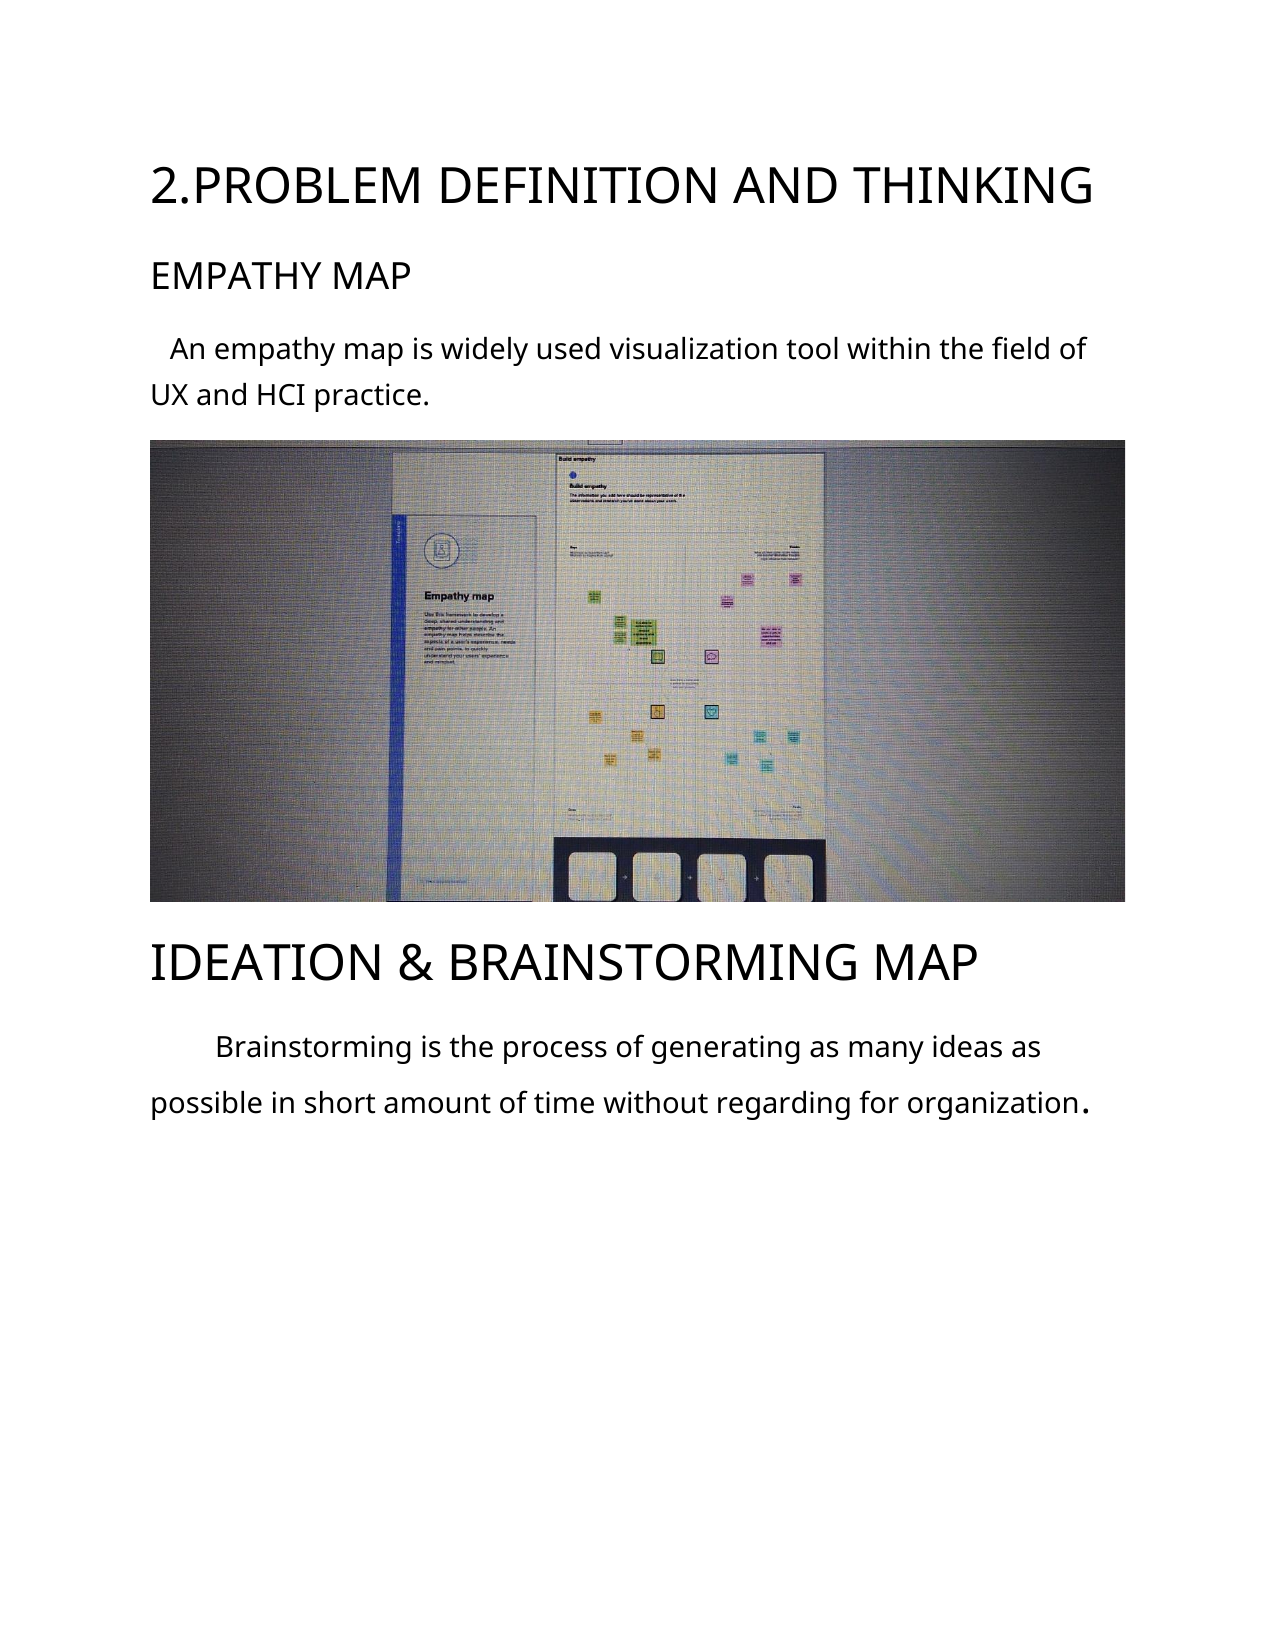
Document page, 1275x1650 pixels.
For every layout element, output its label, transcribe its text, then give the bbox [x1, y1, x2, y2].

text Brainstorming is the process of generating as many ideas as possible in short amount of time without regarding for organization. [150, 1026, 1125, 1124]
text EMPATHY MAP [150, 249, 1125, 300]
text An empathy map is widely used visualization tool within the field of UX and HCI practice. [150, 329, 1125, 414]
text IDEATION & BRAINSTORMING MAP [150, 927, 1125, 995]
text 2.PROBLEM DEFINITION AND THINKING [150, 150, 1125, 218]
picture [150, 440, 1125, 902]
